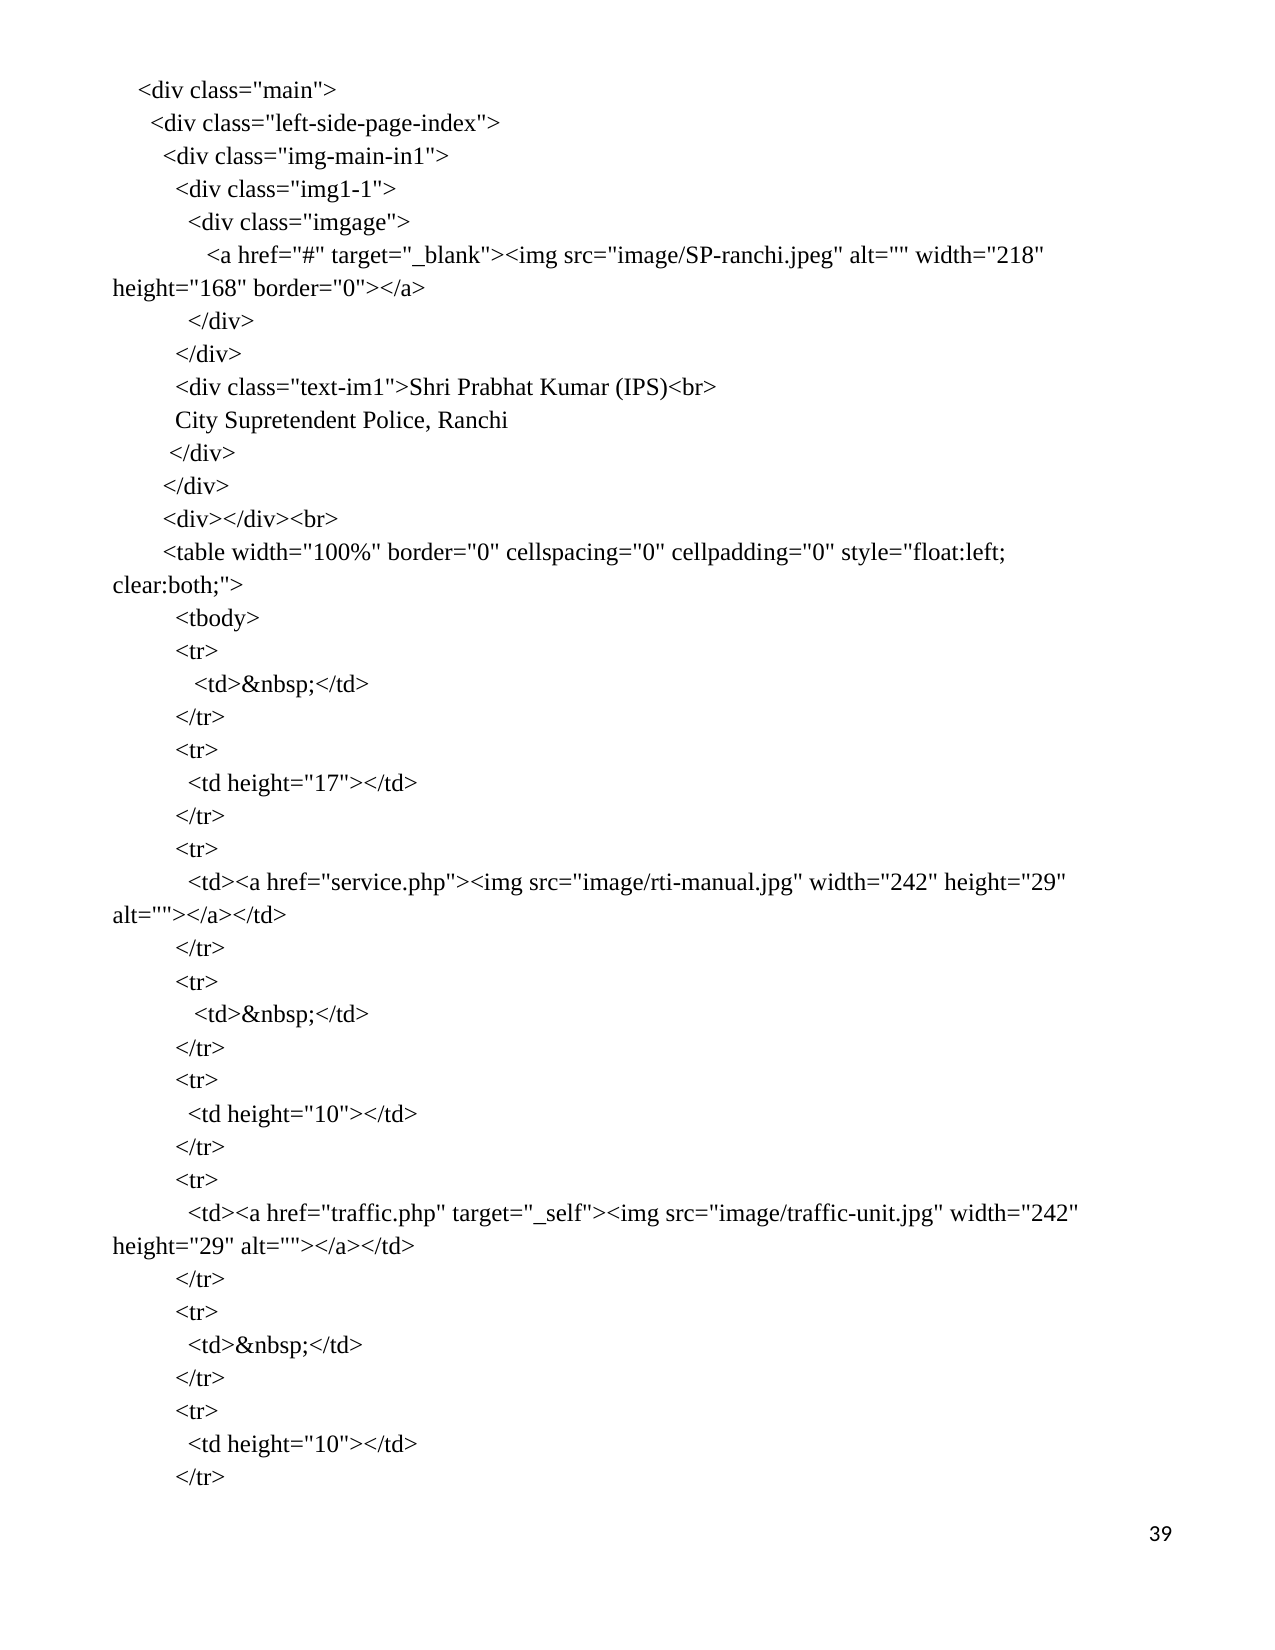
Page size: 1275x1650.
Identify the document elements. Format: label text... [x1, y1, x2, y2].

text </div> [112, 339, 1097, 368]
text </tr> [112, 1363, 1097, 1392]
text <td><a href="service.php"><img src="image/rti-manual.jpg" width="242" height="29" alt=""></a></td> [112, 867, 1097, 929]
text </div> [112, 471, 1097, 500]
text <a href="#" target="_blank"><img src="image/SP-ranchi.jpeg" alt="" width="218" height="168" border="0"></a> [112, 240, 1097, 302]
text </div> [112, 306, 1097, 335]
text <div class="img-main-in1"> [112, 141, 1097, 170]
text </tr> [112, 1462, 1097, 1491]
text <div class="main"> [112, 75, 1097, 104]
text <td height="10"></td> [112, 1099, 1097, 1127]
text <td height="17"></td> [112, 768, 1097, 797]
text <td>&nbsp;</td> [112, 669, 1097, 698]
text <div class="text-im1">Shri Prabhat Kumar (IPS)<br> [112, 372, 1097, 401]
text </tr> [112, 933, 1097, 962]
text <tr> [112, 1297, 1097, 1326]
text </tr> [112, 1033, 1097, 1061]
text </div> [112, 438, 1097, 467]
text <div class="left-side-page-index"> [112, 108, 1097, 137]
text <td><a href="traffic.php" target="_self"><img src="image/traffic-unit.jpg" width="242" height="29" alt=""></a></td> [112, 1198, 1097, 1259]
text </tr> [112, 1264, 1097, 1292]
text <div class="img1-1"> [112, 174, 1097, 203]
text <tr> [112, 735, 1097, 764]
text <div></div><br> [112, 504, 1097, 533]
text <tr> [112, 1165, 1097, 1193]
text City Supretendent Police, Ranchi [112, 405, 1097, 434]
text <tbody> [112, 603, 1097, 632]
text <td>&nbsp;</td> [112, 1330, 1097, 1358]
text <tr> [112, 1396, 1097, 1424]
text <td height="10"></td> [112, 1429, 1097, 1458]
text <table width="100%" border="0" cellspacing="0" cellpadding="0" style="float:left; clear:both;"> [112, 537, 1097, 599]
text <tr> [112, 1066, 1097, 1094]
text <div class="imgage"> [112, 207, 1097, 236]
text <td>&nbsp;</td> [112, 999, 1097, 1028]
text <tr> [112, 636, 1097, 665]
text <tr> [112, 967, 1097, 995]
text <tr> [112, 834, 1097, 863]
text </tr> [112, 801, 1097, 830]
text </tr> [112, 702, 1097, 731]
text </tr> [112, 1132, 1097, 1160]
